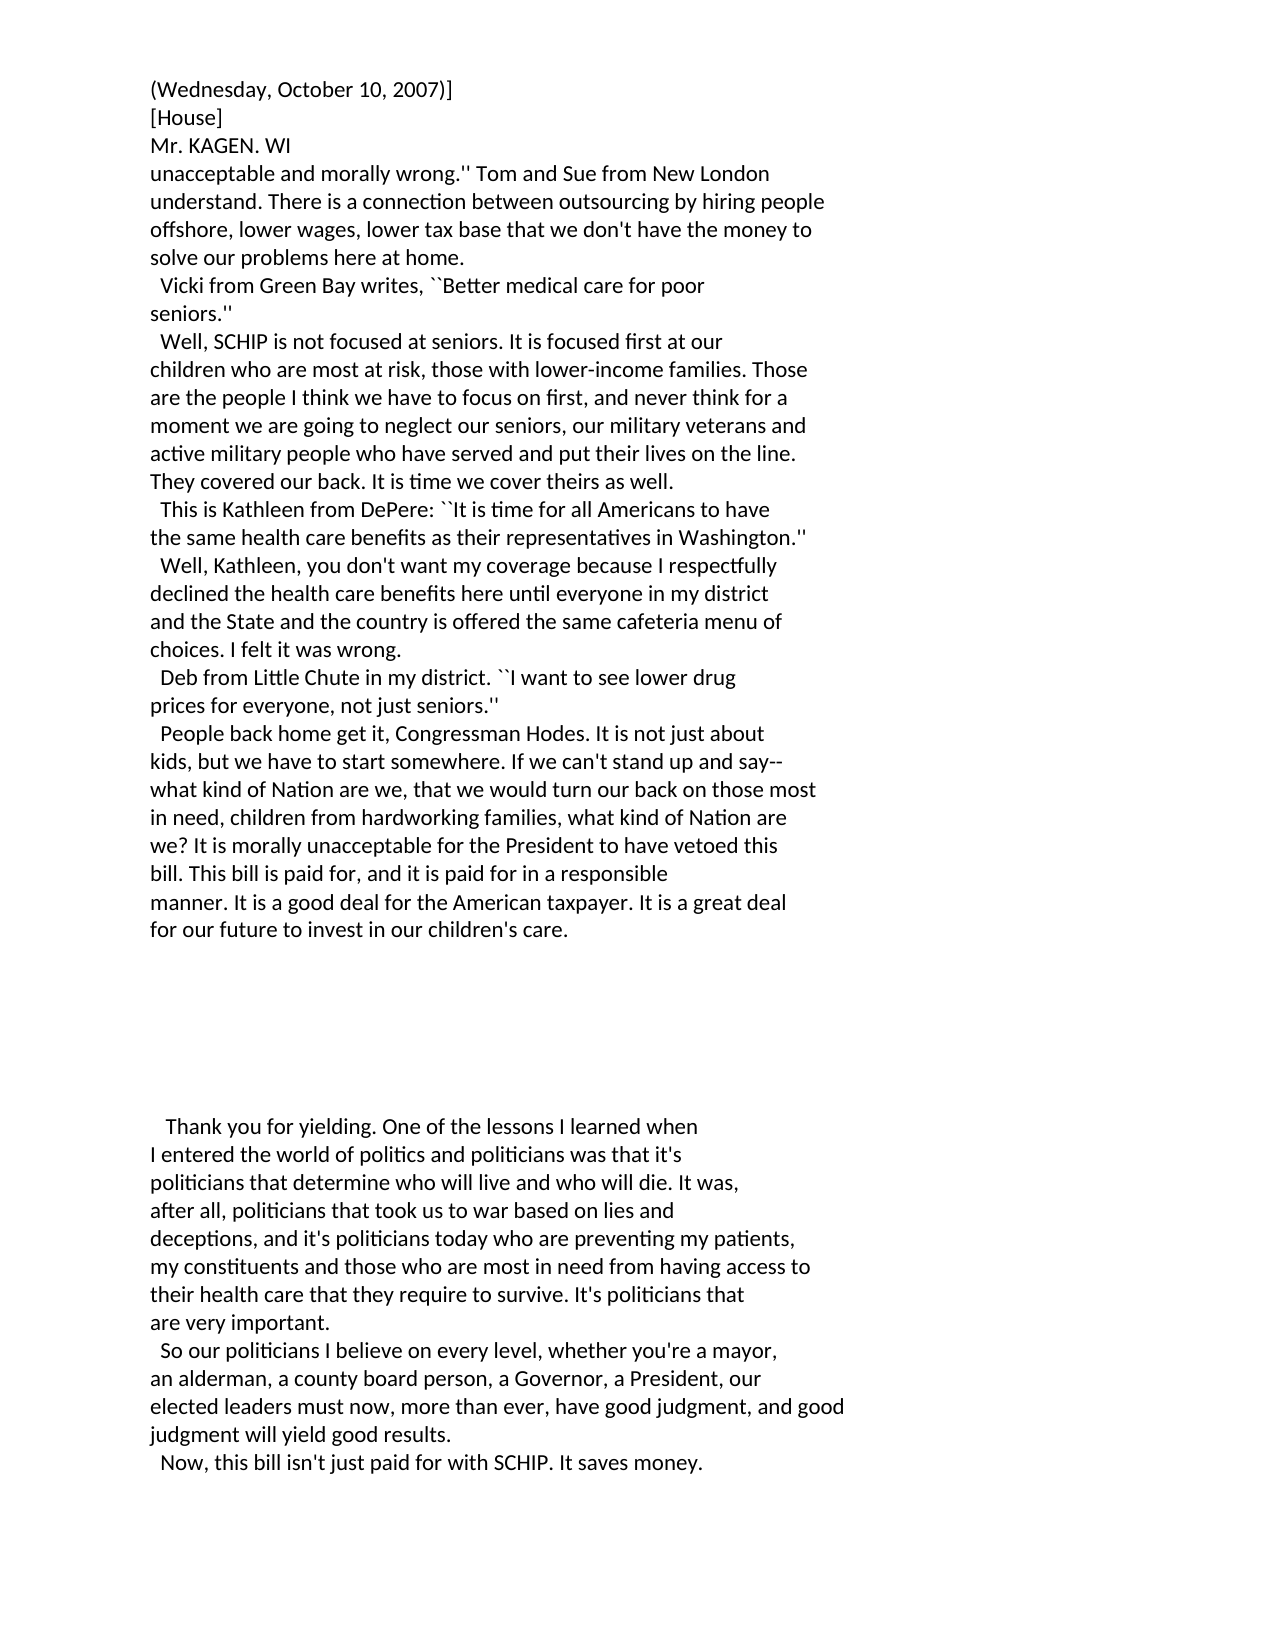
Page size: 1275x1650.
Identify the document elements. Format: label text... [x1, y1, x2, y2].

text my constituents and those who are most in need from having access to [150, 1252, 1125, 1280]
text understand. There is a connection between outsourcing by hiring people [150, 187, 1125, 215]
text moment we are going to neglect our seniors, our military veterans and [150, 411, 1125, 439]
text are very important. [150, 1308, 1125, 1336]
text Well, Kathleen, you don't want my coverage because I respectfully [150, 551, 1125, 579]
text unacceptable and morally wrong.'' Tom and Sue from New London [150, 159, 1125, 187]
text declined the health care benefits here until everyone in my district [150, 579, 1125, 607]
text Thank you for yielding. One of the lessons I learned when [150, 1112, 1125, 1140]
text what kind of Nation are we, that we would turn our back on those most [150, 776, 1125, 803]
text bill. This bill is paid for, and it is paid for in a responsible [150, 859, 1125, 888]
text children who are most at risk, those with lower-income families. Those [150, 355, 1125, 383]
text I entered the world of politics and politicians was that it's [150, 1140, 1125, 1168]
text Deb from Little Chute in my district. ``I want to see lower drug [150, 663, 1125, 691]
text People back home get it, Congressman Hodes. It is not just about [150, 719, 1125, 747]
text manner. It is a good deal for the American taxpayer. It is a great deal [150, 888, 1125, 916]
text solve our problems here at home. [150, 243, 1125, 271]
text seniors.'' [150, 299, 1125, 327]
text choices. I felt it was wrong. [150, 635, 1125, 663]
text an alderman, a county board person, a Governor, a President, our [150, 1364, 1125, 1392]
text and the State and the country is offered the same cafeteria menu of [150, 607, 1125, 635]
text after all, politicians that took us to war based on lies and [150, 1196, 1125, 1224]
text are the people I think we have to focus on first, and never think for a [150, 383, 1125, 411]
text judgment will yield good results. [150, 1420, 1125, 1448]
text Now, this bill isn't just paid for with SCHIP. It saves money. [150, 1448, 1125, 1476]
text politicians that determine who will live and who will die. It was, [150, 1168, 1125, 1196]
text we? It is morally unacceptable for the President to have vetoed this [150, 832, 1125, 859]
text elected leaders must now, more than ever, have good judgment, and good [150, 1392, 1125, 1420]
text So our politicians I believe on every level, whether you're a mayor, [150, 1336, 1125, 1364]
text kids, but we have to start somewhere. If we can't stand up and say-- [150, 747, 1125, 776]
text the same health care benefits as their representatives in Washington.'' [150, 523, 1125, 551]
text They covered our back. It is time we cover theirs as well. [150, 467, 1125, 495]
text for our future to invest in our children's care. [150, 916, 1125, 944]
text offshore, lower wages, lower tax base that we don't have the money to [150, 215, 1125, 243]
text This is Kathleen from DePere: ``It is time for all Americans to have [150, 495, 1125, 523]
text in need, children from hardworking families, what kind of Nation are [150, 803, 1125, 832]
text deceptions, and it's politicians today who are preventing my patients, [150, 1224, 1125, 1252]
text prices for everyone, not just seniors.'' [150, 691, 1125, 719]
text Well, SCHIP is not focused at seniors. It is focused first at our [150, 327, 1125, 355]
text Vicki from Green Bay writes, ``Better medical care for poor [150, 271, 1125, 299]
text their health care that they require to survive. It's politicians that [150, 1280, 1125, 1308]
text active military people who have served and put their lives on the line. [150, 439, 1125, 467]
